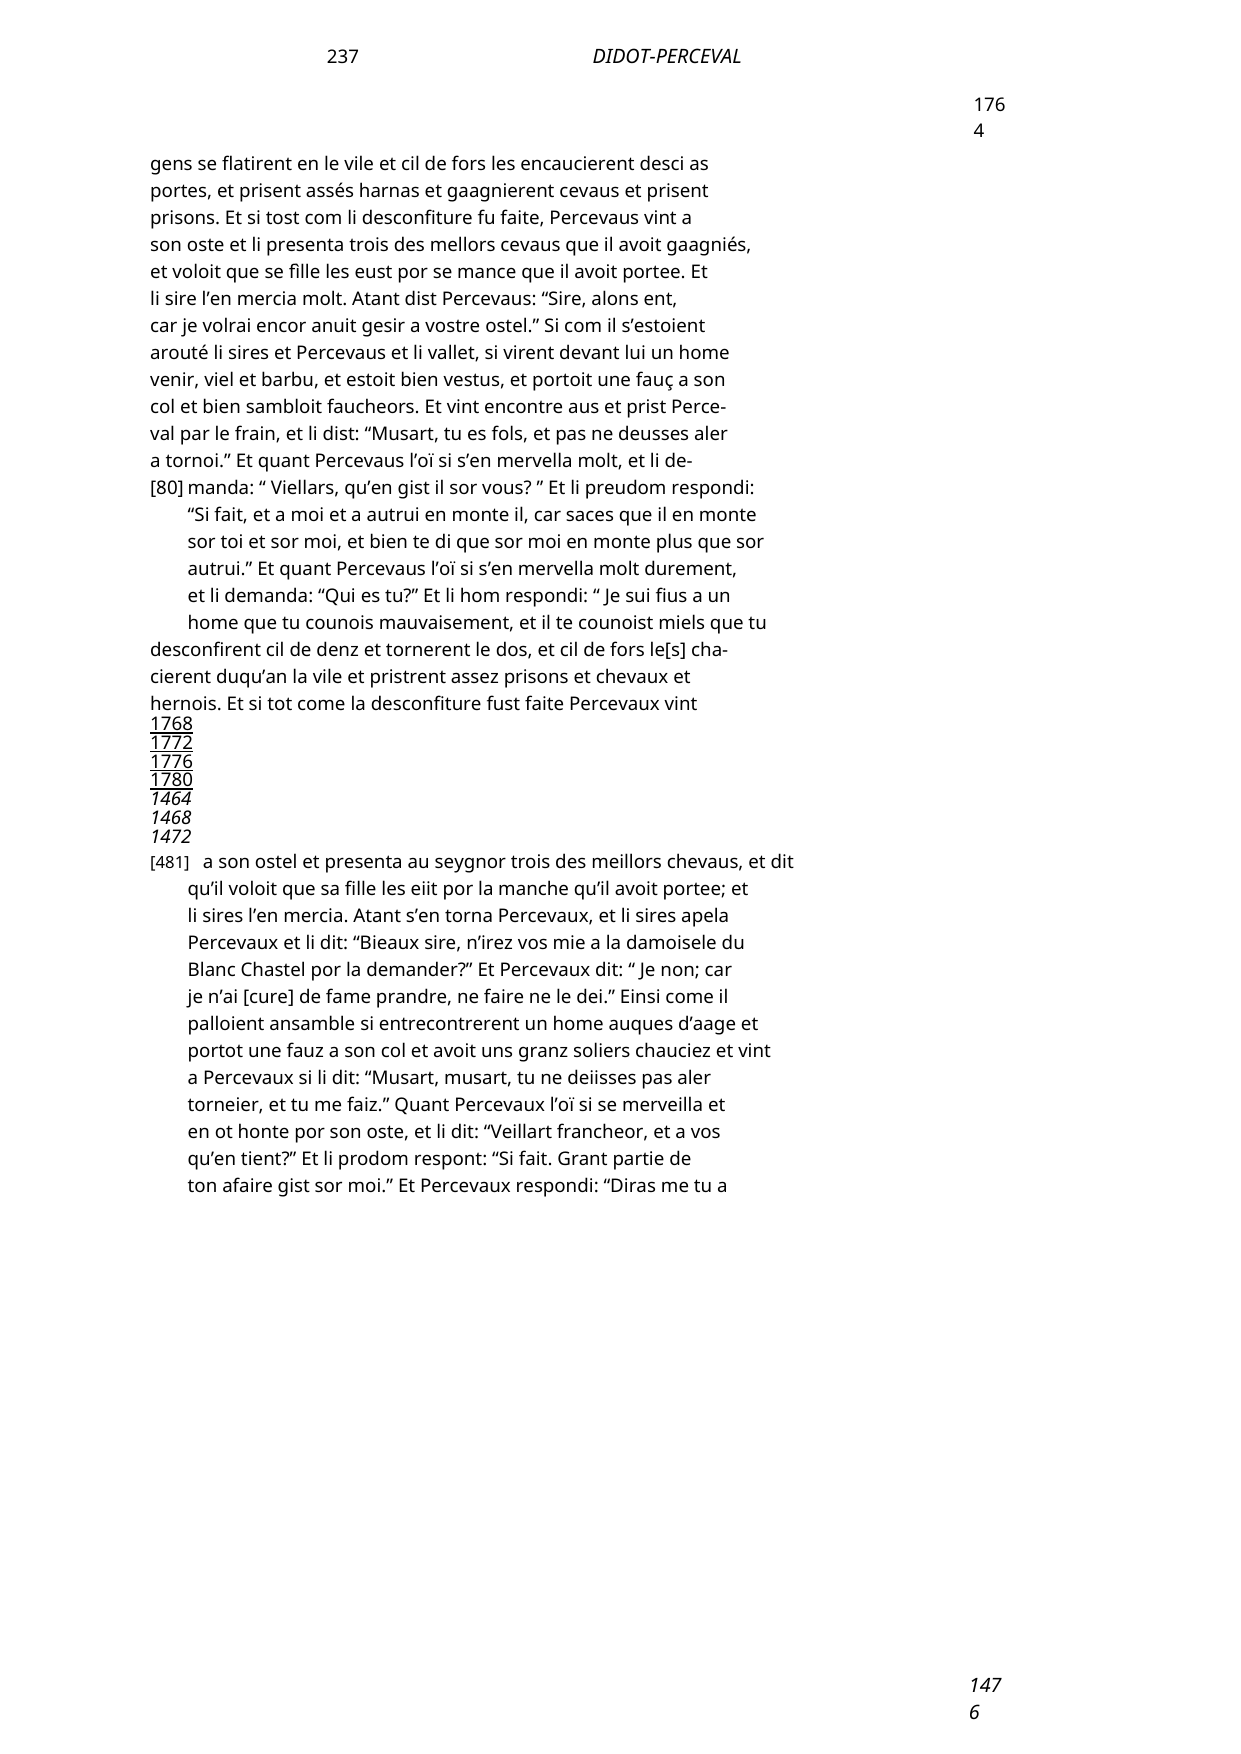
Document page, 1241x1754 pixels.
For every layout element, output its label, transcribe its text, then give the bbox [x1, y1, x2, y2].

text gens se flatirent en le vile et cil de fors les encaucierent desci as portes, et prisent assés harnas et gaagnierent cevaus et prisent prisons. Et si tost com li desconfiture fu faite, Percevaus vint a son oste et li presenta trois des mellors cevaus que il avoit gaagniés, et voloit que se fìlle les eust por se mance que il avoit portee. Et li sire l’en mercia molt. Atant dist Percevaus: “Sire, alons ent, car je volrai encor anuit gesir a vostre ostel.” Si com il s’estoient arouté li sires et Percevaus et li vallet, si virent devant lui un home venir, viel et barbu, et estoit bien vestus, et portoit une fauç a son col et bien sambloit faucheors. Et vint encontre aus et prist Perce- val par le frain, et li dist: “Musart, tu es fols, et pas ne deusses aler a tornoi.” Et quant Percevaus l’oï si s’en mervella molt, et li de- [150, 149, 1090, 473]
list manda: “ Viellars, qu’en gist il sor vous? ” Et li preudom respondi: “Si fait, et a moi et a autrui en monte il, car saces que il en monte sor toi et sor moi, et bien te di que sor moi en monte plus que sor autrui.” Et quant Percevaus l’oï si s’en mervella molt durement, et li demanda: “Qui es tu?” Et li hom respondi: “ Je sui fius a un home que tu counois mauvaisement, et il te counoist miels que tu [150, 473, 1090, 634]
text desconfirent cil de denz et tornerent le dos, et cil de fors le[s] cha- cierent duqu’an la vile et pristrent assez prisons et chevaux et hernois. Et si tot come la desconfiture fust faite Percevaux vint [150, 634, 1090, 716]
list a son ostel et presenta au seygnor trois des meillors chevaus, et dit qu’il voloit que sa fille les eiit por la manche qu’il avoit portee; et li sires l’en mercia. Atant s’en torna Percevaux, et li sires apela Percevaux et li dit: “Bieaux sire, n’irez vos mie a la damoisele du Blanc Chastel por la demander?” Et Percevaux dit: “ Je non; car je n’ai [cure] de fame prandre, ne faire ne le dei.” Einsi come il palloient ansamble si entrecontrerent un home auques d’aage et portot une fauz a son col et avoit uns granz soliers chauciez et vint a Percevaux si li dit: “Musart, musart, tu ne deiisses pas aler torneier, et tu me faiz.” Quant Percevaux l’oï si se merveilla et en ot honte por son oste, et li dit: “Veillart francheor, et a vos qu’en tient?” Et li prodom respont: “Si fait. Grant partie de ton afaire gist sor moi.” Et Percevaux respondi: “Diras me tu a [150, 847, 1090, 1197]
text 1468 [150, 809, 1090, 828]
text 1776 [150, 753, 1090, 772]
text 1472 [150, 828, 1090, 847]
text 1772 [150, 734, 1090, 753]
text 1768 [150, 716, 1090, 734]
text 1780 [150, 772, 1090, 791]
text 1464 [150, 791, 1090, 809]
